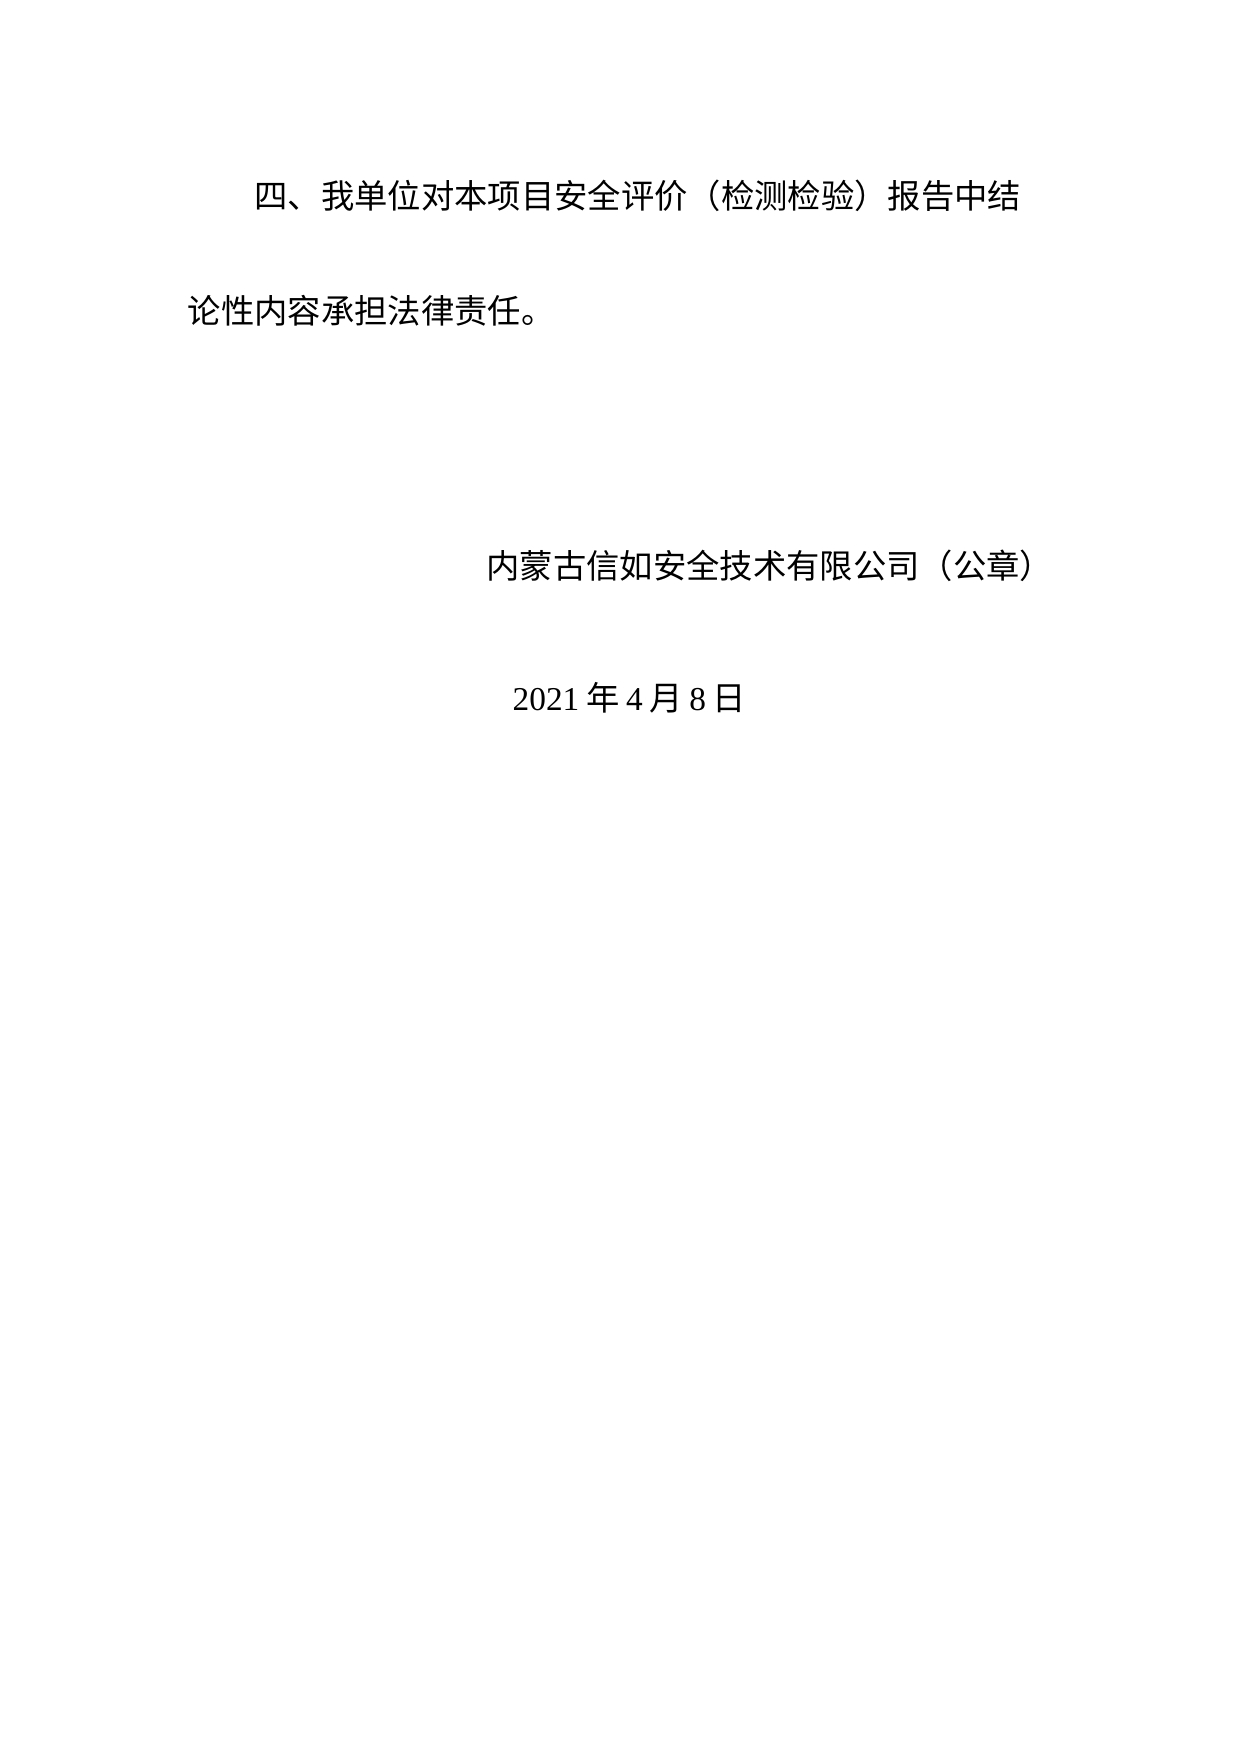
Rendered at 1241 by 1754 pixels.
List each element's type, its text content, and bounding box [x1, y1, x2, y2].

text 2021年4月8日 [187, 663, 1053, 728]
text 四、我单位对本项目安全评价（检测检验）报告中结论性内容承担法律责任。 [187, 162, 1053, 342]
text 内蒙古信如安全技术有限公司（公章） [187, 532, 1053, 597]
